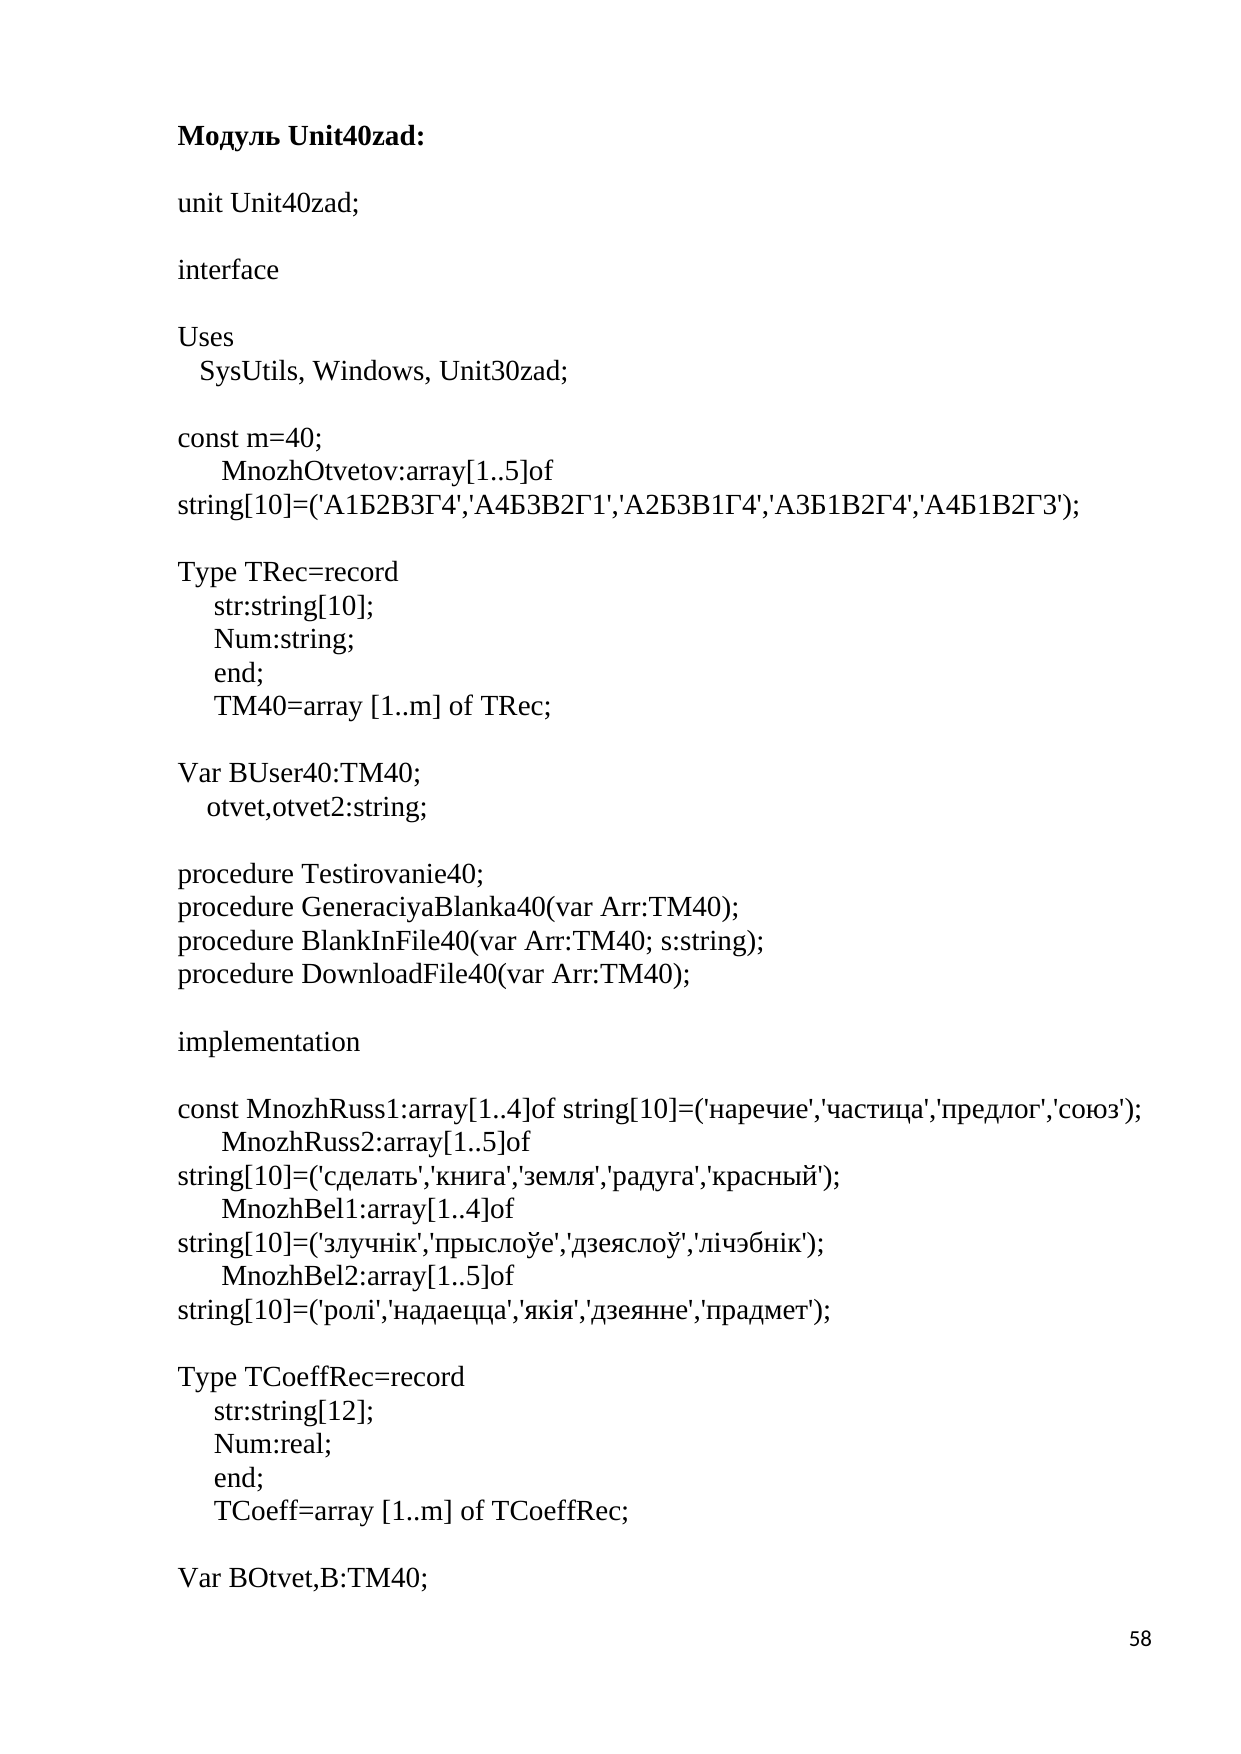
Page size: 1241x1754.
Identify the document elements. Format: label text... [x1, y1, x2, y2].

text procedure BlankInFile40(var Arr:TM40; s:string); [177, 923, 1152, 957]
text MnozhBel1:array[1..4]of string[10]=('злучнік','прыслоўе','дзеяслоў','лічэбнік'); [177, 1191, 1152, 1258]
text const MnozhRuss1:array[1..4]of string[10]=('наречие','частица','предлог','союз'); [177, 1091, 1152, 1124]
text Uses [177, 319, 1152, 353]
text SysUtils, Windows, Unit30zad; [177, 353, 1152, 386]
text const m=40; [177, 420, 1152, 453]
text procedure Testirovanie40; [177, 856, 1152, 889]
text Var BUser40:TM40; [177, 755, 1152, 789]
text procedure GeneraciyaBlanka40(var Arr:TM40); [177, 889, 1152, 923]
text MnozhBel2:array[1..5]of string[10]=('ролі','надаецца','якія','дзеянне','прадмет'); [177, 1258, 1152, 1326]
text implementation [177, 1024, 1152, 1057]
text Type TRec=record [177, 554, 1152, 588]
text procedure DownloadFile40(var Arr:TM40); [177, 957, 1152, 990]
text Type TCoeffRec=record [177, 1359, 1152, 1393]
text Модуль Unit40zad: [177, 118, 1152, 152]
text str:string[12]; [177, 1393, 1152, 1426]
text TM40=array [1..m] of TRec; [177, 688, 1152, 722]
text Var BOtvet,B:TM40; [177, 1560, 1152, 1594]
text Num:real; [177, 1426, 1152, 1460]
text Num:string; [177, 621, 1152, 655]
text otvet,otvet2:string; [177, 789, 1152, 822]
text str:string[10]; [177, 588, 1152, 621]
text interface [177, 252, 1152, 286]
text MnozhRuss2:array[1..5]of string[10]=('сделать','книга','земля','радуга','красный'); [177, 1124, 1152, 1191]
text unit Unit40zad; [177, 185, 1152, 219]
text TCoeff=array [1..m] of TCoeffRec; [177, 1493, 1152, 1527]
text end; [177, 655, 1152, 688]
text MnozhOtvetov:array[1..5]of string[10]=('А1Б2В3Г4','А4Б3В2Г1','А2Б3В1Г4','А3Б1В2Г4','А4Б1В2Г3'); [177, 453, 1152, 521]
text end; [177, 1460, 1152, 1493]
